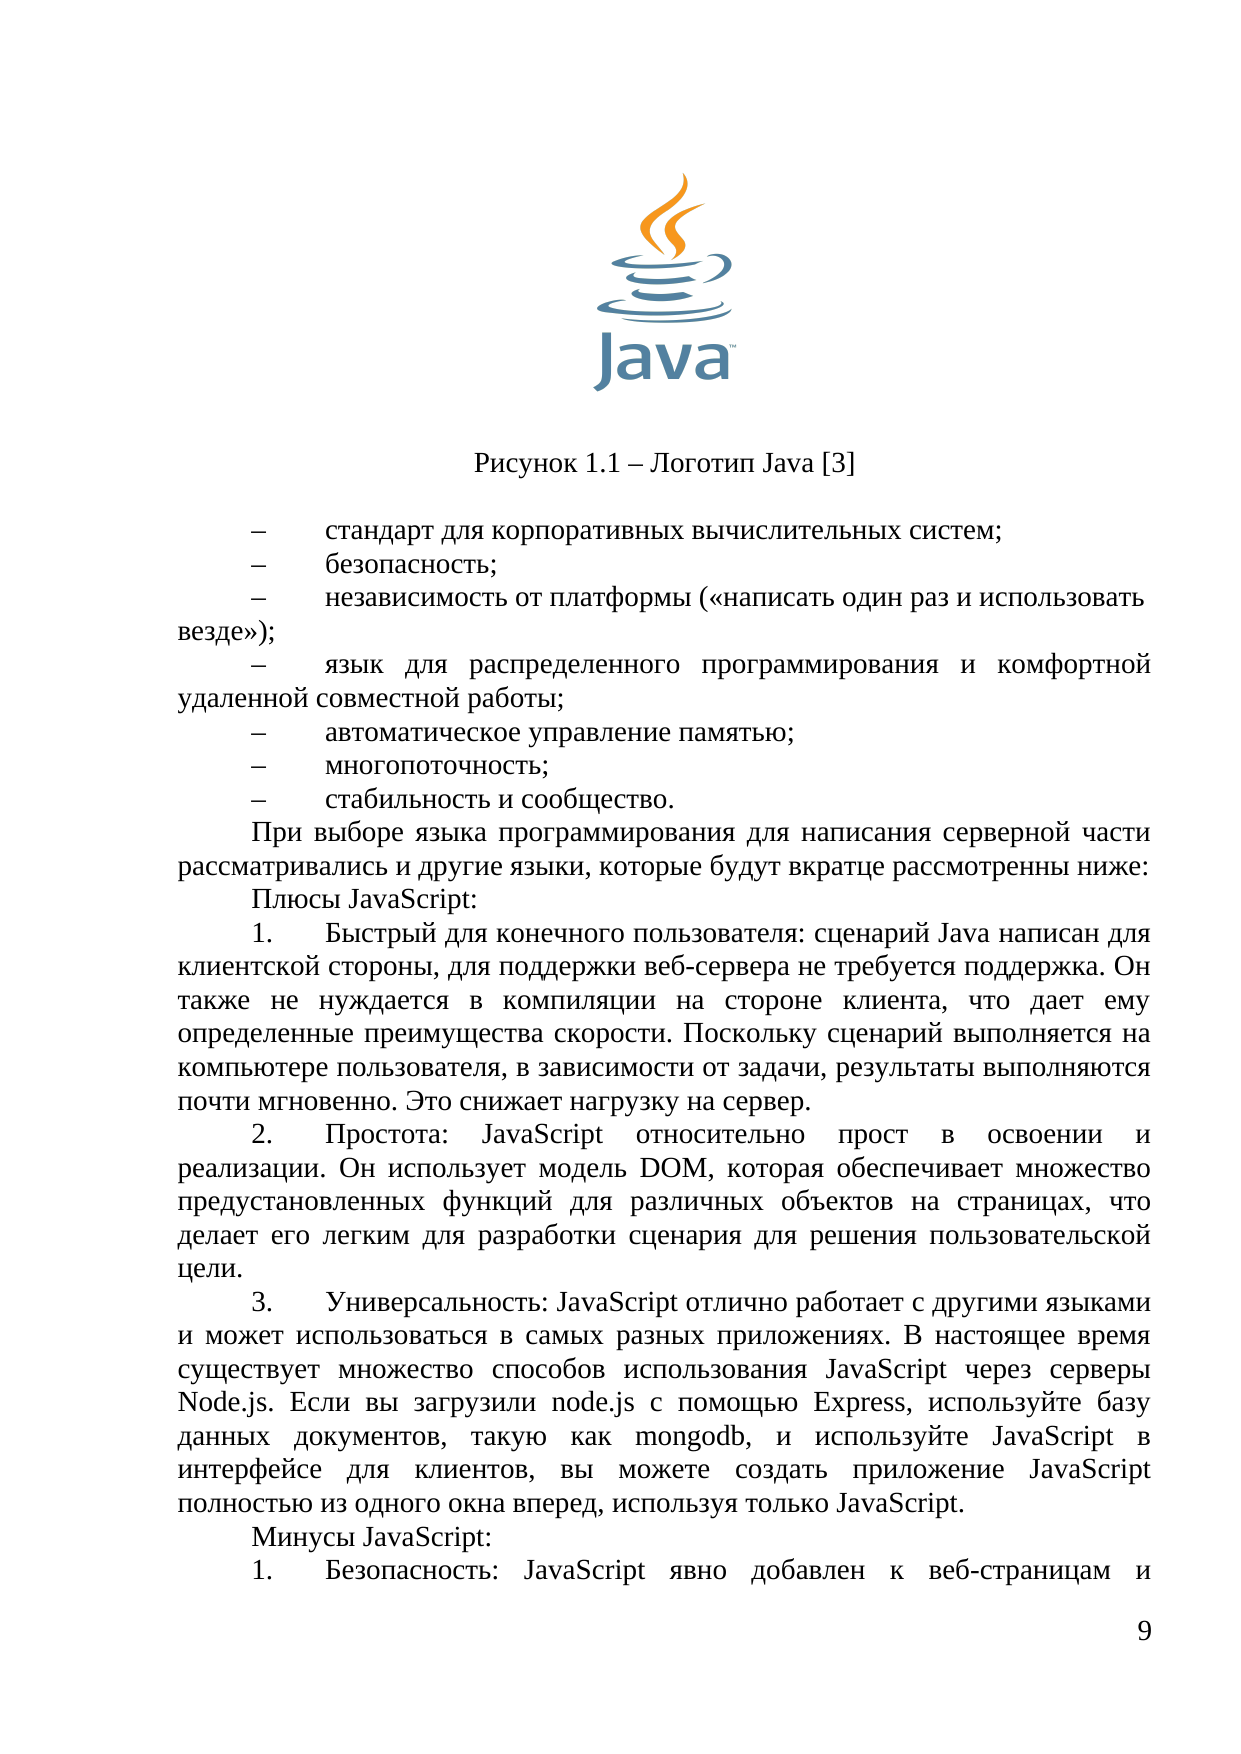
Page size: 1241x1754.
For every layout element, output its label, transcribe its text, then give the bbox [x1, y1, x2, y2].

list стабильность и сообщество. [177, 781, 1152, 814]
picture [365, 118, 964, 446]
list Универсальность: JavaScript отлично работает с другими языками и может использоваться в самых разных приложениях. В настоящее время существует множество способов использования JavaScript через серверы Node.js. Если вы загрузили node.js с помощью Express, используйте базу данных документов, такую как mongodb, и используйте JavaScript в интерфейсе для клиентов, вы можете создать приложение JavaScript полностью из одного окна вперед, используя только JavaScript. [177, 1284, 1152, 1519]
list независимость от платформы («написать один раз и использовать [177, 579, 1152, 613]
list автоматическое управление памятью; [177, 714, 1152, 747]
list язык для распределенного программирования и комфортной удаленной совместной работы; [177, 647, 1152, 714]
text Минусы JavaScript: [177, 1519, 1152, 1552]
list безопасность; [177, 546, 1152, 579]
list Быстрый для конечного пользователя: сценарий Java написан для клиентской стороны, для поддержки веб-сервера не требуется поддержка. Он также не нуждается в компиляции на стороне клиента, что дает ему определенные преимущества скорости. Поскольку сценарий выполняется на компьютере пользователя, в зависимости от задачи, результаты выполняются почти мгновенно. Это снижает нагрузку на сервер. [177, 915, 1152, 1116]
text При выборе языка программирования для написания серверной части рассматривались и другие языки, которые будут вкратце рассмотренны ниже: [177, 814, 1152, 881]
list Простота: JavaScript относительно прост в освоении и реализации. Он использует модель DOM, которая обеспечивает множество предустановленных функций для различных объектов на страницах, что делает его легким для разработки сценария для решения пользовательской цели. [177, 1116, 1152, 1284]
list многопоточность; [177, 747, 1152, 781]
list cтандарт для корпоративных вычислительных систем; [177, 512, 1152, 546]
text Рисунок 1.1 – Логотип Java [3] [177, 445, 1152, 479]
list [177, 1552, 1152, 1586]
text везде»); [177, 613, 1152, 647]
text Плюсы JavaScript: [177, 881, 1152, 915]
